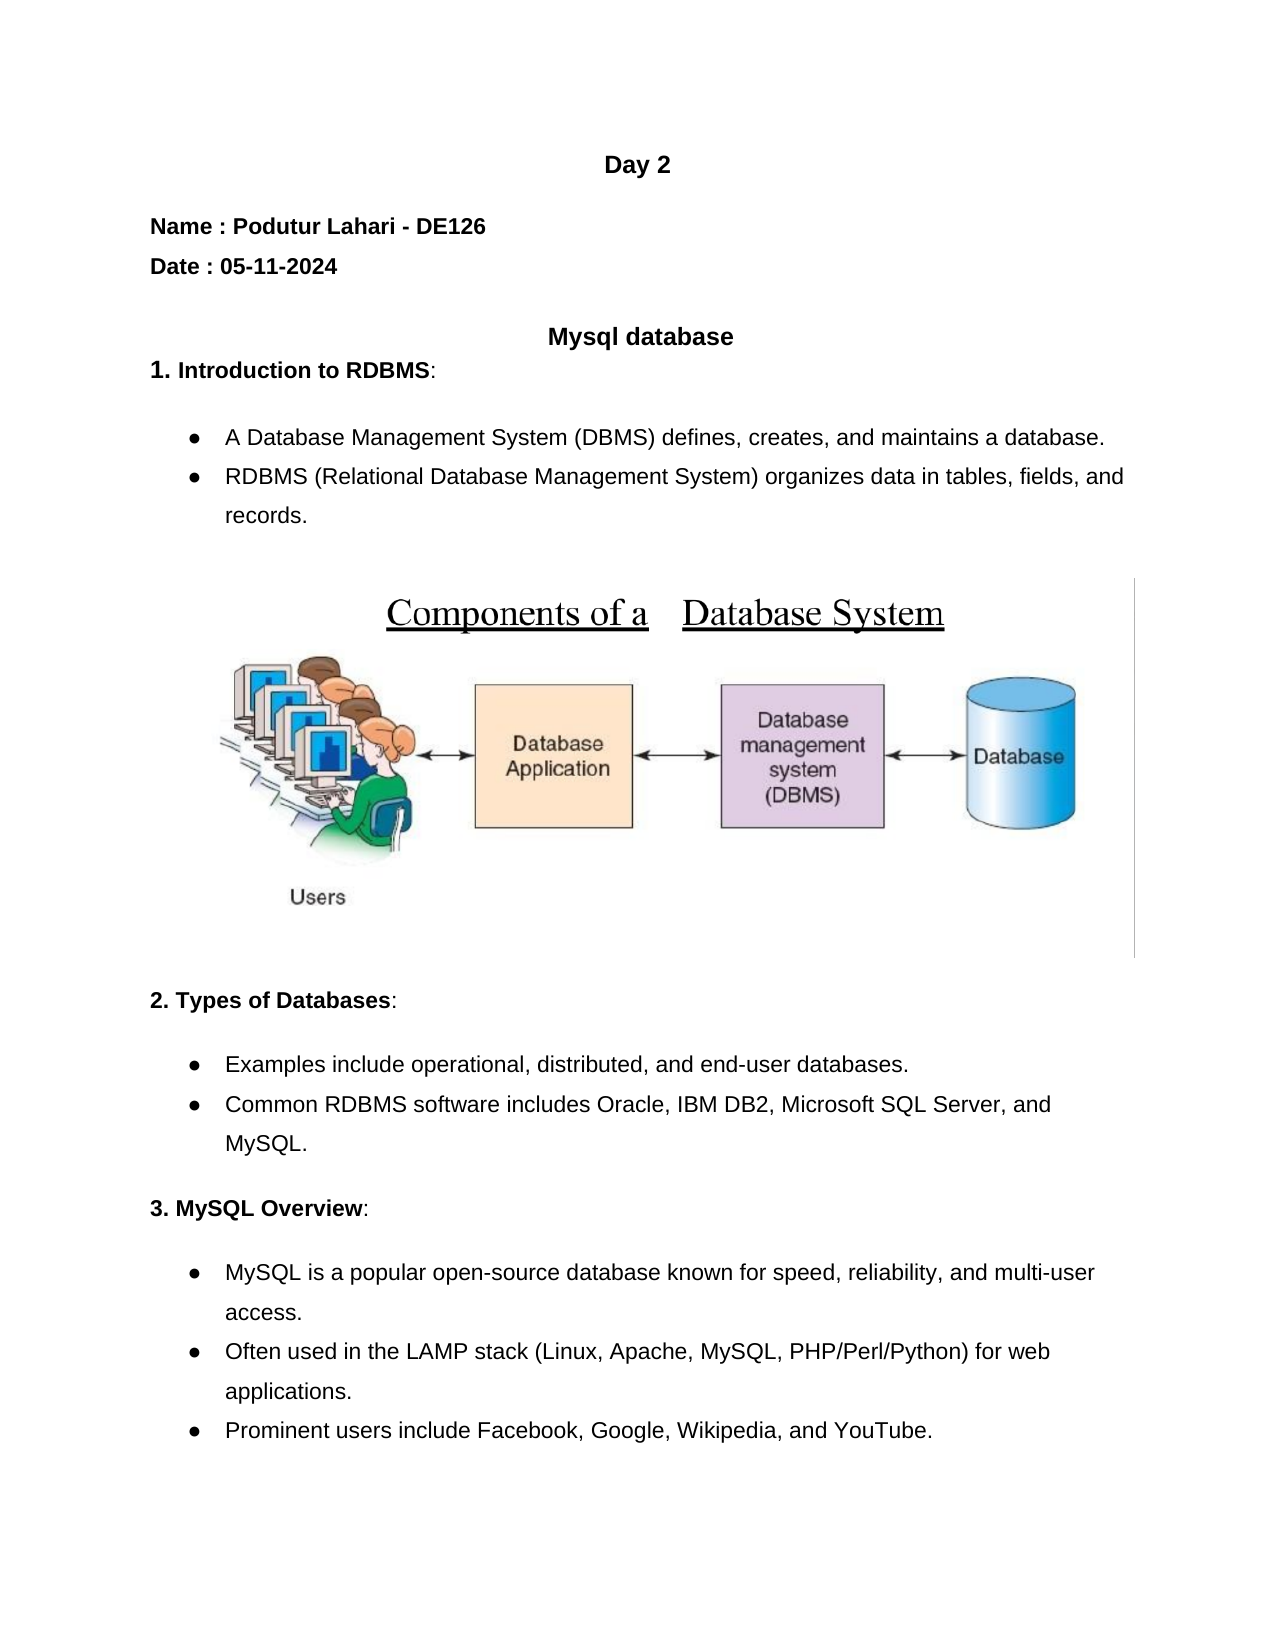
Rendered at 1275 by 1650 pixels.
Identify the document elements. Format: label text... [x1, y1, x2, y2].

text Mysql database [150, 322, 1125, 351]
text Day 2 [150, 150, 1125, 179]
list Examples include operational, distributed, and end-user databases. [187, 1051, 1125, 1078]
list A Database Management System (DBMS) defines, creates, and maintains a database. [187, 423, 1125, 450]
list Common RDBMS software includes Oracle, IBM DB2, Microsoft SQL Server, and MySQL. [187, 1091, 1125, 1157]
text Name : Podutur Lahari - DE126 [150, 213, 1125, 239]
text 1. Introduction to RDBMS: [150, 355, 1125, 384]
list Prominent users include Facebook, Google, Wikipedia, and YouTube. [187, 1417, 1125, 1443]
text 3. MySQL Overview: [150, 1195, 1125, 1221]
list Often used in the LAMP stack (Linux, Apache, MySQL, PHP/Perl/Python) for web applications. [187, 1338, 1125, 1404]
list MySQL is a popular open-source database known for speed, reliability, and multi-user access. [187, 1259, 1125, 1325]
text Date : 05-11-2024 [150, 253, 1125, 279]
text 2. Types of Databases: [150, 987, 1125, 1013]
picture [159, 578, 1135, 958]
list RDBMS (Relational Database Management System) organizes data in tables, fields, and records. [187, 463, 1125, 529]
